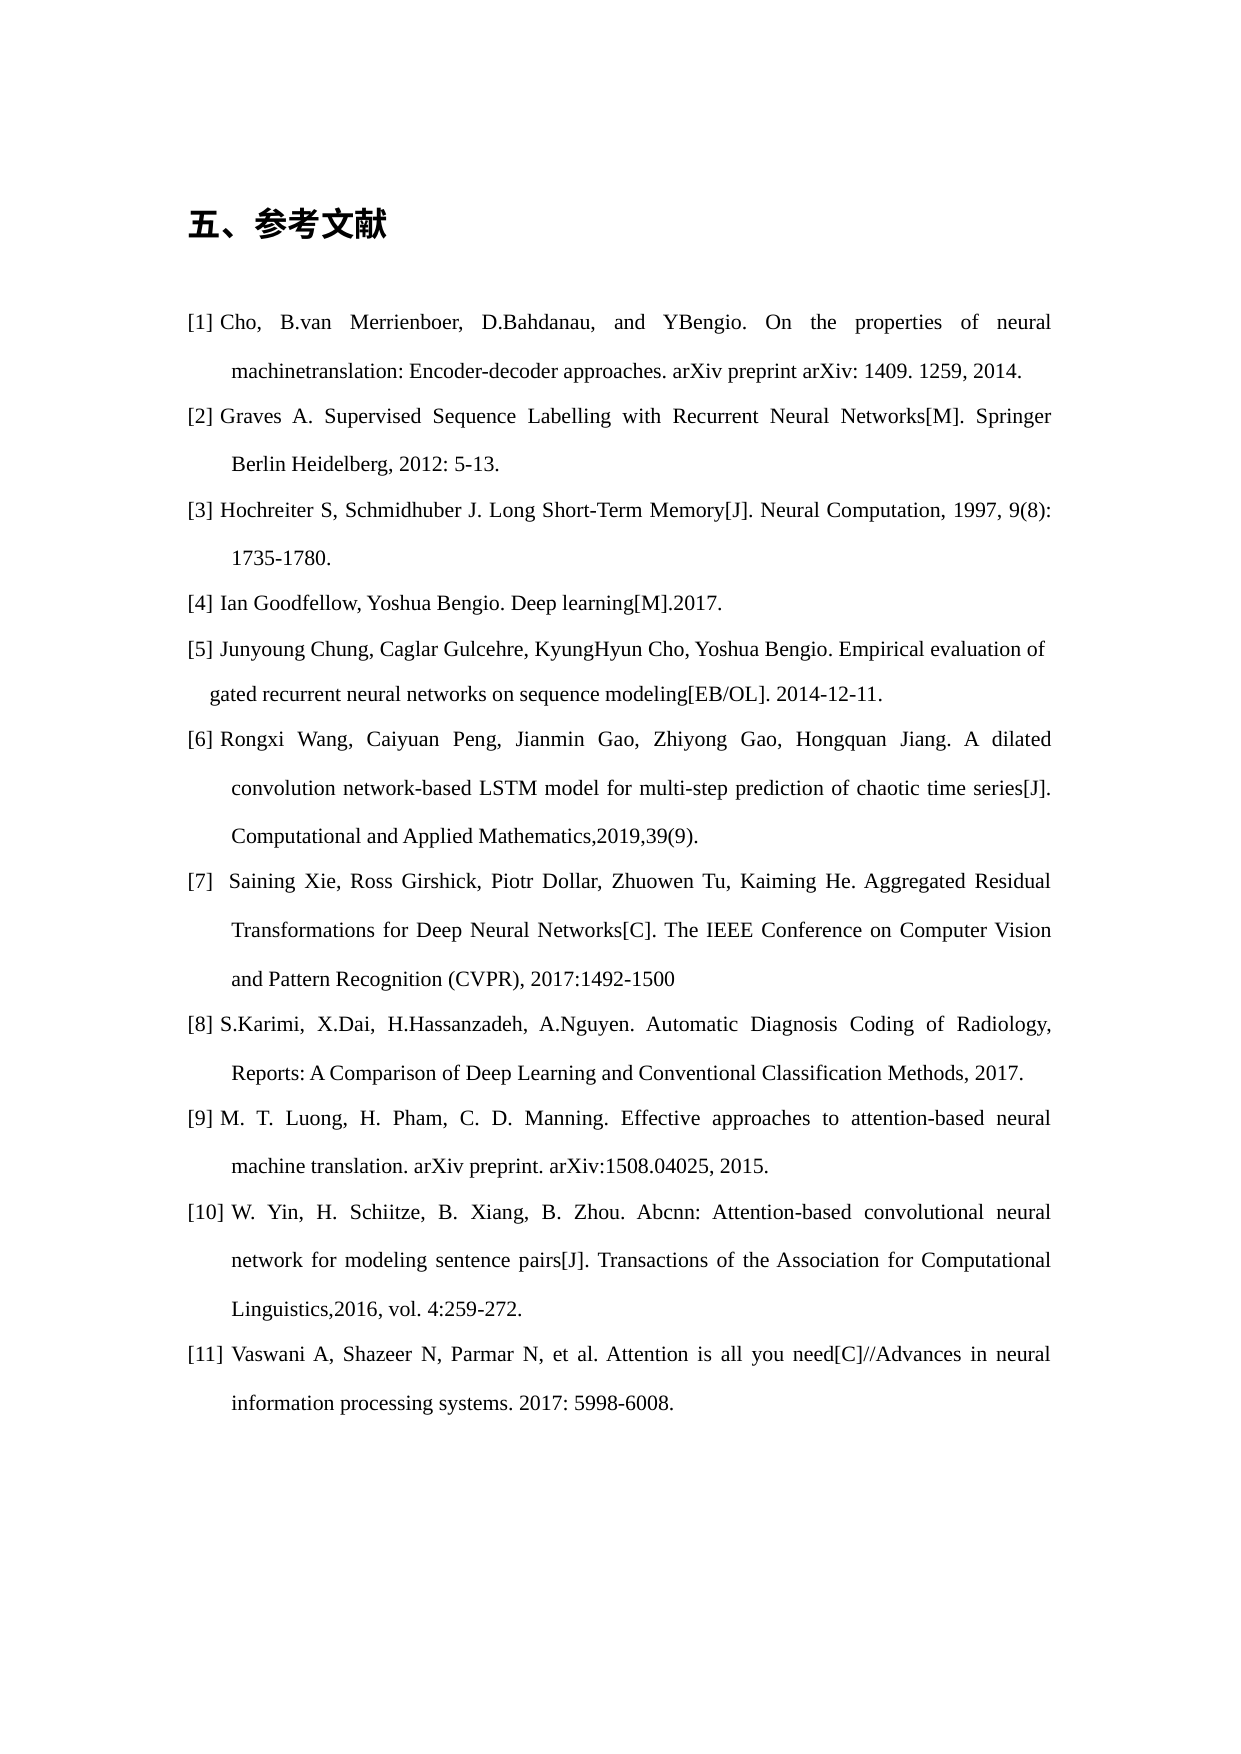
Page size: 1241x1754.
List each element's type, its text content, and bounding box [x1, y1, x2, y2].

list M. T. Luong, H. Pham, C. D. Manning. Effective approaches to attention-based neural machine translation. arXiv preprint. arXiv:1508.04025, 2015. [187, 1101, 1053, 1182]
list Saining Xie, Ross Girshick, Piotr Dollar, Zhuowen Tu, Kaiming He. Aggregated Residual Transformations for Deep Neural Networks[C]. The IEEE Conference on Computer Vision and Pattern Recognition (CVPR), 2017:1492-1500 [187, 865, 1053, 995]
list Ian Goodfellow, Yoshua Bengio. Deep learning[M].2017. [187, 587, 1053, 619]
list Graves A. Supervised Sequence Labelling with Recurrent Neural Networks[M]. Springer Berlin Heidelberg, 2012: 5-13. [187, 399, 1053, 480]
list Cho, B.van Merrienboer, D.Bahdanau, and YBengio. On the properties of neural machinetranslation: Encoder-decoder approaches. arXiv preprint arXiv: 1409. 1259, 2014. [187, 305, 1053, 386]
subtitle 参考文献 [187, 189, 1053, 254]
list S.Karimi, X.Dai, H.Hassanzadeh, A.Nguyen. Automatic Diagnosis Coding of Radiology, Reports: A Comparison of Deep Learning and Conventional Classification Methods, 2017. [187, 1007, 1053, 1088]
list Vaswani A, Shazeer N, Parmar N, et al. Attention is all you need[C]//Advances in neural information processing systems. 2017: 5998-6008. [187, 1338, 1053, 1419]
list Rongxi Wang, Caiyuan Peng, Jianmin Gao, Zhiyong Gao, Hongquan Jiang. A dilated convolution network-based LSTM model for multi-step prediction of chaotic time series[J]. Computational and Applied Mathematics,2019,39(9). [187, 722, 1053, 852]
list W. Yin, H. Schiitze, B. Xiang, B. Zhou. Abcnn: Attention-based convolutional neural network for modeling sentence pairs[J]. Transactions of the Association for Computational Linguistics,2016, vol. 4:259-272. [187, 1195, 1053, 1325]
text gated recurrent neural networks on sequence modeling[EB/OL]. 2014-12-11. [187, 677, 1053, 709]
list Junyoung Chung, Caglar Gulcehre, KyungHyun Cho, Yoshua Bengio. Empirical evaluation of [187, 632, 1053, 664]
list Hochreiter S, Schmidhuber J. Long Short-Term Memory[J]. Neural Computation, 1997, 9(8): 1735-1780. [187, 493, 1053, 574]
